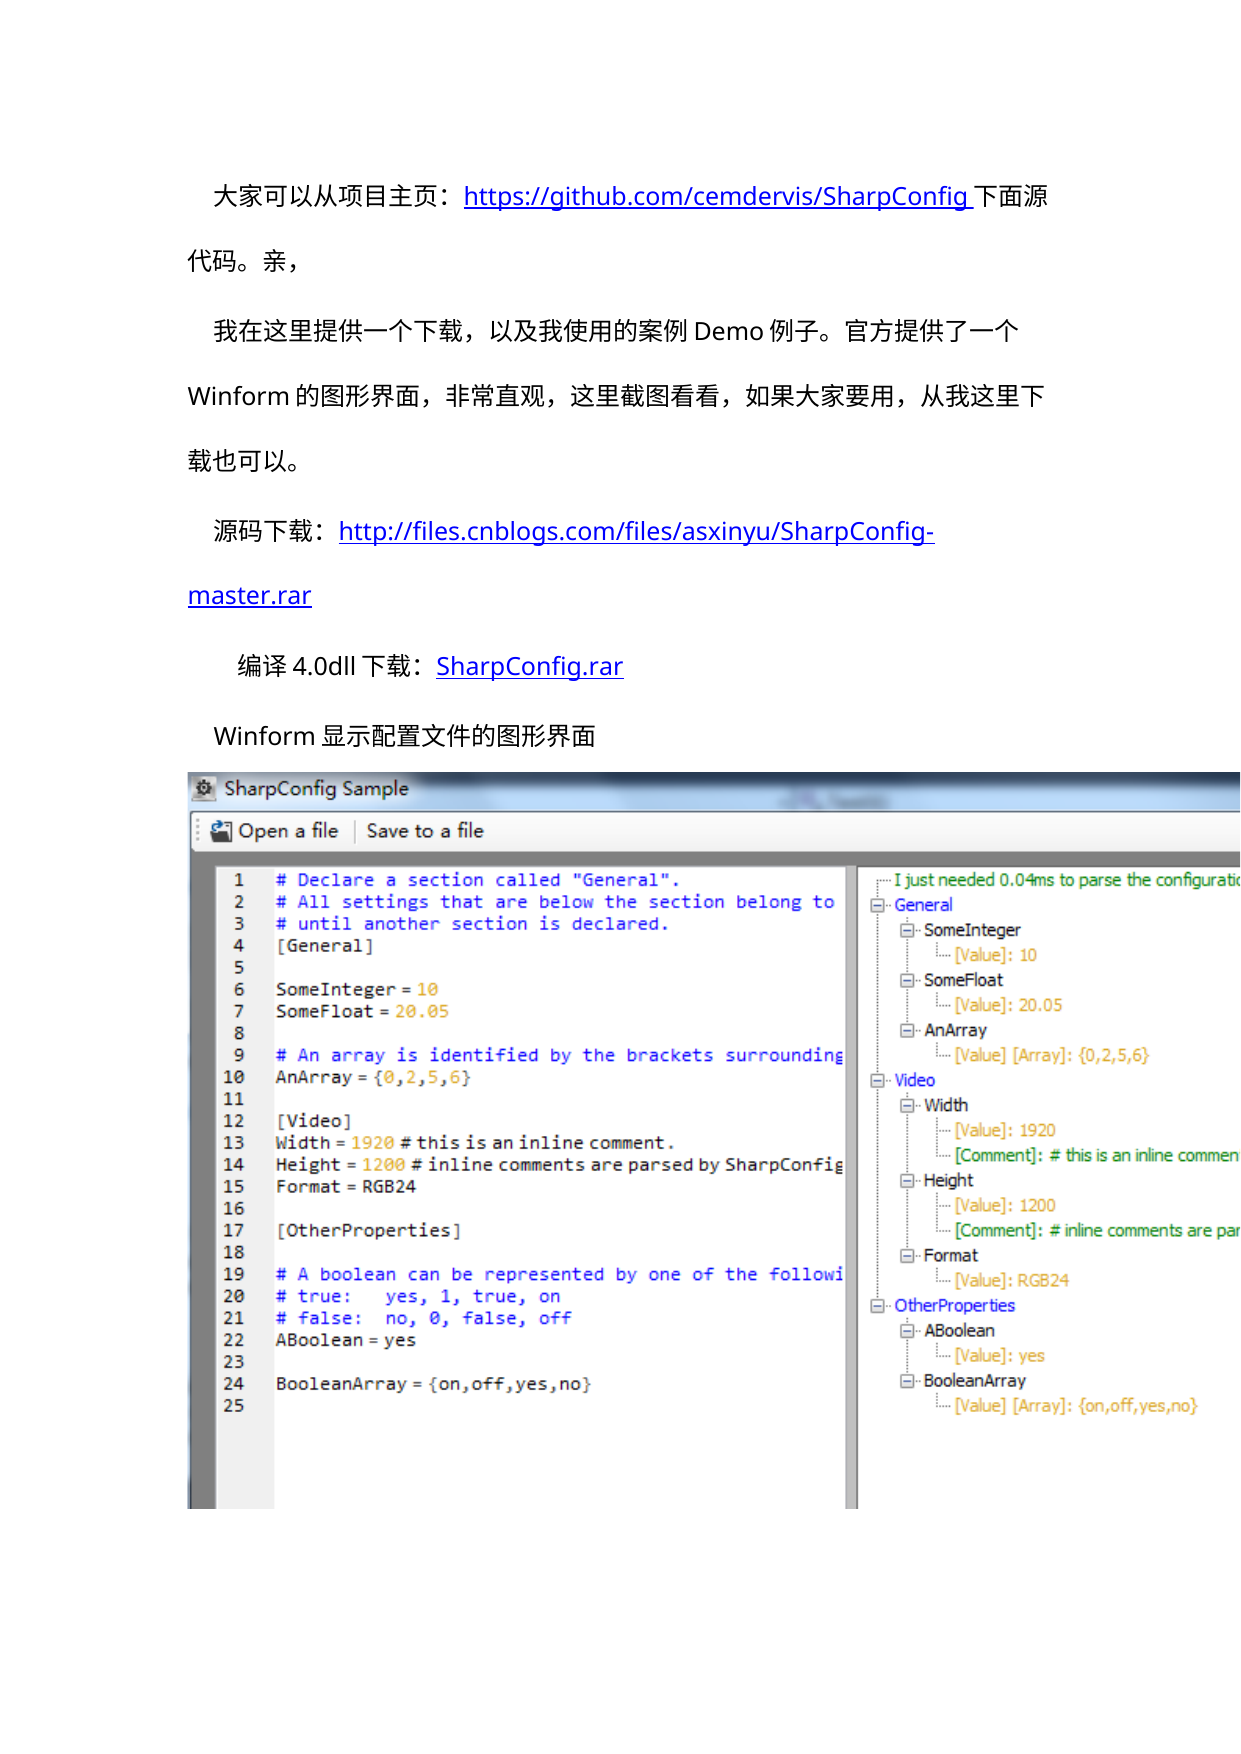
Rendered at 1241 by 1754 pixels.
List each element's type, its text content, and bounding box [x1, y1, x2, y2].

text 编译4.0dll下载：SharpConfig.rar [187, 632, 1053, 697]
text 源码下载：http://files.cnblogs.com/files/asxinyu/SharpConfig-master.rar [187, 497, 1053, 627]
picture [187, 772, 1241, 1509]
text 大家可以从项目主页：https://github.com/cemdervis/SharpConfig下面源代码。亲， [187, 162, 1053, 292]
text 我在这里提供一个下载，以及我使用的案例Demo例子。官方提供了一个Winform的图形界面，非常直观，这里截图看看，如果大家要用，从我这里下载也可以。 [187, 297, 1053, 492]
text Winform显示配置文件的图形界面 [187, 702, 1053, 767]
